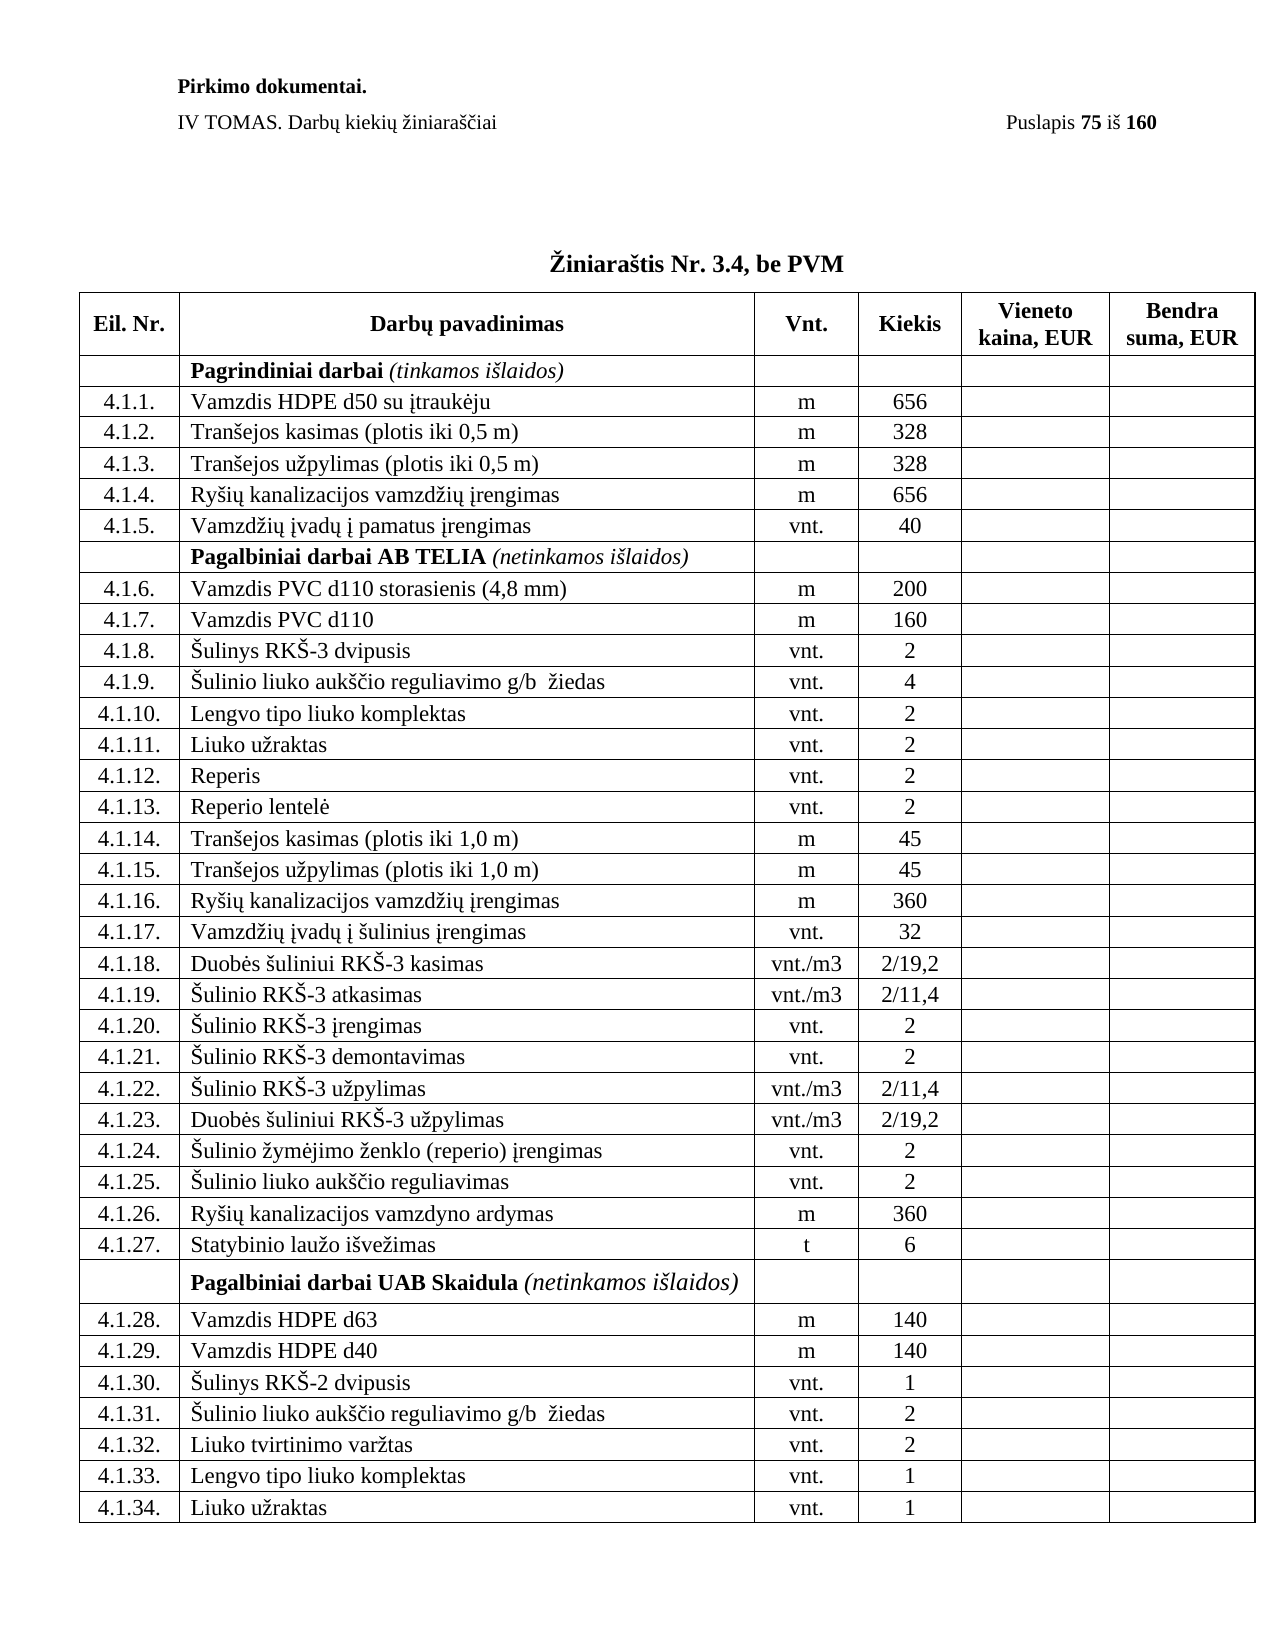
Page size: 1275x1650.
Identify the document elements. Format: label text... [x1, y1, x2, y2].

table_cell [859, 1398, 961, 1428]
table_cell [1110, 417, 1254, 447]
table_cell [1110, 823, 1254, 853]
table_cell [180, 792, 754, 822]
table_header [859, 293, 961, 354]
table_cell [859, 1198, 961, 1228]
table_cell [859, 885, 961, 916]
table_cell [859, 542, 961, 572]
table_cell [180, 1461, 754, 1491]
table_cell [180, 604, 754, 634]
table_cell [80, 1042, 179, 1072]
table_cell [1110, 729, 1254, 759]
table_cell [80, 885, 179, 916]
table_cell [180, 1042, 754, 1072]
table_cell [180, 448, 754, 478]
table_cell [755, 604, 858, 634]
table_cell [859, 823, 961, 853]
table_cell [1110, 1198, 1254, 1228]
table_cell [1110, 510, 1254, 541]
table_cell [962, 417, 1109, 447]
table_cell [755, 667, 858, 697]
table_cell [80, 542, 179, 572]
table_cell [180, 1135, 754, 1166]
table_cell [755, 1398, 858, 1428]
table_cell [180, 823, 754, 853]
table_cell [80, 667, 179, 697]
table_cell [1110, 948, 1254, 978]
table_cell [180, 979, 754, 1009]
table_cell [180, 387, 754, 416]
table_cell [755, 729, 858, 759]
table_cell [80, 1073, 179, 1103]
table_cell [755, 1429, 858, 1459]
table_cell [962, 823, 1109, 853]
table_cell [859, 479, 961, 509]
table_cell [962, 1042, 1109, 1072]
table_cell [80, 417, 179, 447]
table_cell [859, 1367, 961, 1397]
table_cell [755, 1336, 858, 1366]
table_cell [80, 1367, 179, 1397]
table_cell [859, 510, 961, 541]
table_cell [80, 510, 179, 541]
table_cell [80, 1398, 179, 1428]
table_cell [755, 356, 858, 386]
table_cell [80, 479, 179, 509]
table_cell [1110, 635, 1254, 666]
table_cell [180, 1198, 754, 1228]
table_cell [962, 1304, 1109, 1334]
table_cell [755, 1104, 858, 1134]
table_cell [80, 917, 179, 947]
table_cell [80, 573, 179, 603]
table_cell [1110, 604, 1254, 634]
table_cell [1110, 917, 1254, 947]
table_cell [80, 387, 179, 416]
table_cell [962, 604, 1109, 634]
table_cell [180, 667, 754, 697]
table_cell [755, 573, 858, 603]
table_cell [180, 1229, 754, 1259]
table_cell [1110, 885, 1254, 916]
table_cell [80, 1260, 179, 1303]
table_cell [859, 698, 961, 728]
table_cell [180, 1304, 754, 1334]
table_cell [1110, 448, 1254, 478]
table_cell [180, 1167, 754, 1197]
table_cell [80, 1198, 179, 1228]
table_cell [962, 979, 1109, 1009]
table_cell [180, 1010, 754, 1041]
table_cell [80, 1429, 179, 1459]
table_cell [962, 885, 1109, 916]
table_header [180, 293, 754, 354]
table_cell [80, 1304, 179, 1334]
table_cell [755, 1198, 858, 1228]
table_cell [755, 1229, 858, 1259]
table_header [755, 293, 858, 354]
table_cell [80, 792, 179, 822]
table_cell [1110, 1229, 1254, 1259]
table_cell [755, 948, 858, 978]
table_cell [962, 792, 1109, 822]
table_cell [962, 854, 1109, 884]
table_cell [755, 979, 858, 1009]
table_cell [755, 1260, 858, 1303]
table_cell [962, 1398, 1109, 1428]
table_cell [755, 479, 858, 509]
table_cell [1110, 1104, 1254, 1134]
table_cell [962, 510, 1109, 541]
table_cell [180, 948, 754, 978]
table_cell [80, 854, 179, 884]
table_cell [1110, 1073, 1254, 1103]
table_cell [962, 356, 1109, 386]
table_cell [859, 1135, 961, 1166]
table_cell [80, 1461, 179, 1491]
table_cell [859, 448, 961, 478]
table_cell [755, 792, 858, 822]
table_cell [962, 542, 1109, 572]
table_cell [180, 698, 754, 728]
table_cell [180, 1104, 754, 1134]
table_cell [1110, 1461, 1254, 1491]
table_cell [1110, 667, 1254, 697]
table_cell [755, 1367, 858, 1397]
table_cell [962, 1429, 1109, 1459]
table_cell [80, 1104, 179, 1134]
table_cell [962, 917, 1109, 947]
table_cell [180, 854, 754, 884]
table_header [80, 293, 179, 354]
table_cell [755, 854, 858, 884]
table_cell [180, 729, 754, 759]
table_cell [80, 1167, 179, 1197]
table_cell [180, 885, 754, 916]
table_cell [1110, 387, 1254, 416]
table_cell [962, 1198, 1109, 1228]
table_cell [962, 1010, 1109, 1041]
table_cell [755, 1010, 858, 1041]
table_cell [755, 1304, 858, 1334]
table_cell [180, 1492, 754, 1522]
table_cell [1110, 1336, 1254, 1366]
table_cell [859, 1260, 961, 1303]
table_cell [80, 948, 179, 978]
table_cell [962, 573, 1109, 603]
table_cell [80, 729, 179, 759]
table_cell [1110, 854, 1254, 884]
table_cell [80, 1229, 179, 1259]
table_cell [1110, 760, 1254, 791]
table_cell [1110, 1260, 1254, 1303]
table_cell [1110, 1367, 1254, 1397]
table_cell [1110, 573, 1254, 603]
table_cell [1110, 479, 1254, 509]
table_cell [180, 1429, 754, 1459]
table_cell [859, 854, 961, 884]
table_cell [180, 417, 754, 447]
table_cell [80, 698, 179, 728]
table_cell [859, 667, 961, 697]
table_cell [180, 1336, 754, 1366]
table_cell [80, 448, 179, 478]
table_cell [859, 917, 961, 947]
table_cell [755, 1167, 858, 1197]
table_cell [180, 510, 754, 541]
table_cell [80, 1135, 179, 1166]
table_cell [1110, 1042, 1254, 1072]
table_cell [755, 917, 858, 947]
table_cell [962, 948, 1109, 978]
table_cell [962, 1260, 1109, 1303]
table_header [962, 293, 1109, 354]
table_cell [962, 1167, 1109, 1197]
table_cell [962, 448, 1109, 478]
text Žiniaraštis Nr. 3.4, be PVM [118, 249, 1216, 278]
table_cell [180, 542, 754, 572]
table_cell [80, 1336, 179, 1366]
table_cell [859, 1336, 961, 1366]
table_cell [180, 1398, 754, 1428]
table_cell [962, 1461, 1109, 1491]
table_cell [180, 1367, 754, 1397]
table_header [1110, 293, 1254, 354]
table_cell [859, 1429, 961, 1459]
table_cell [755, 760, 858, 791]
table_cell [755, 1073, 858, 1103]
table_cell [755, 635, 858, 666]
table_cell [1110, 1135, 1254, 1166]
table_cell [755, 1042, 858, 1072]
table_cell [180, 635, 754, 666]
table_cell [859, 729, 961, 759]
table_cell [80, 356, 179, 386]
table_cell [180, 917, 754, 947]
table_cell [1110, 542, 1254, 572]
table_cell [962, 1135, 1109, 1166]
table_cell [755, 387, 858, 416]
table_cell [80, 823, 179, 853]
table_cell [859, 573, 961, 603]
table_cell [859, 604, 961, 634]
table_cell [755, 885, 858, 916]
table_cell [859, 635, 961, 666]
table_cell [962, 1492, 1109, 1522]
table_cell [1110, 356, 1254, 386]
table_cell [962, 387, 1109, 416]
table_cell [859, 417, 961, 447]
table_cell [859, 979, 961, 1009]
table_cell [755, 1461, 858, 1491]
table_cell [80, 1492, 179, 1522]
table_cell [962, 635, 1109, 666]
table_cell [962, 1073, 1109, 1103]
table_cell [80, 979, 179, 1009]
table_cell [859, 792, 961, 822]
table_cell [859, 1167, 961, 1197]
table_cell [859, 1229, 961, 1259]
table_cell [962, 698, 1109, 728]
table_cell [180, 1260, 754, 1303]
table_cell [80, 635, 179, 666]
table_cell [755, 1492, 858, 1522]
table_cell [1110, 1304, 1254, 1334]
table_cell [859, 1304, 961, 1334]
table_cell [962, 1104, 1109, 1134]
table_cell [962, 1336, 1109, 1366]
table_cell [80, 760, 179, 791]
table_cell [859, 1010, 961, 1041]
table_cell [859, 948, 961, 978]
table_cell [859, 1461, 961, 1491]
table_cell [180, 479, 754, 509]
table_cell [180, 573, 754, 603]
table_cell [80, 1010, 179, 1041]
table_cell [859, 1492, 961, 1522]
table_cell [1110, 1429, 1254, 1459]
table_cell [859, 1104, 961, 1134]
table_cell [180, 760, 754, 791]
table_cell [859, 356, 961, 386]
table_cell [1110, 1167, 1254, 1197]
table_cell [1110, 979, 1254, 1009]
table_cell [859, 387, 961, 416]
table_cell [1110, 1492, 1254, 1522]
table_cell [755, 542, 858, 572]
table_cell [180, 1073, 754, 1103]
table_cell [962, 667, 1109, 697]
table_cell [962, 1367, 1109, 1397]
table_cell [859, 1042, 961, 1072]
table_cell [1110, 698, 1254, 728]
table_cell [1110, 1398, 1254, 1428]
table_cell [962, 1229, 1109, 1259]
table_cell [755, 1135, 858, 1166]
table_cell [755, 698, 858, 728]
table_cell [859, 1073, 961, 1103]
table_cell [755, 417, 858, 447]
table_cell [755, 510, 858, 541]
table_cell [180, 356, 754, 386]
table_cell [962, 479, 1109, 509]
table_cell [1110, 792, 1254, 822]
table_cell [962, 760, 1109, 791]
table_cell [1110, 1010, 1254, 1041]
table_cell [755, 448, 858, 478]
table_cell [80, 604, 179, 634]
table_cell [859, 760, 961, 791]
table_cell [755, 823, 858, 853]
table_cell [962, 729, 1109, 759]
